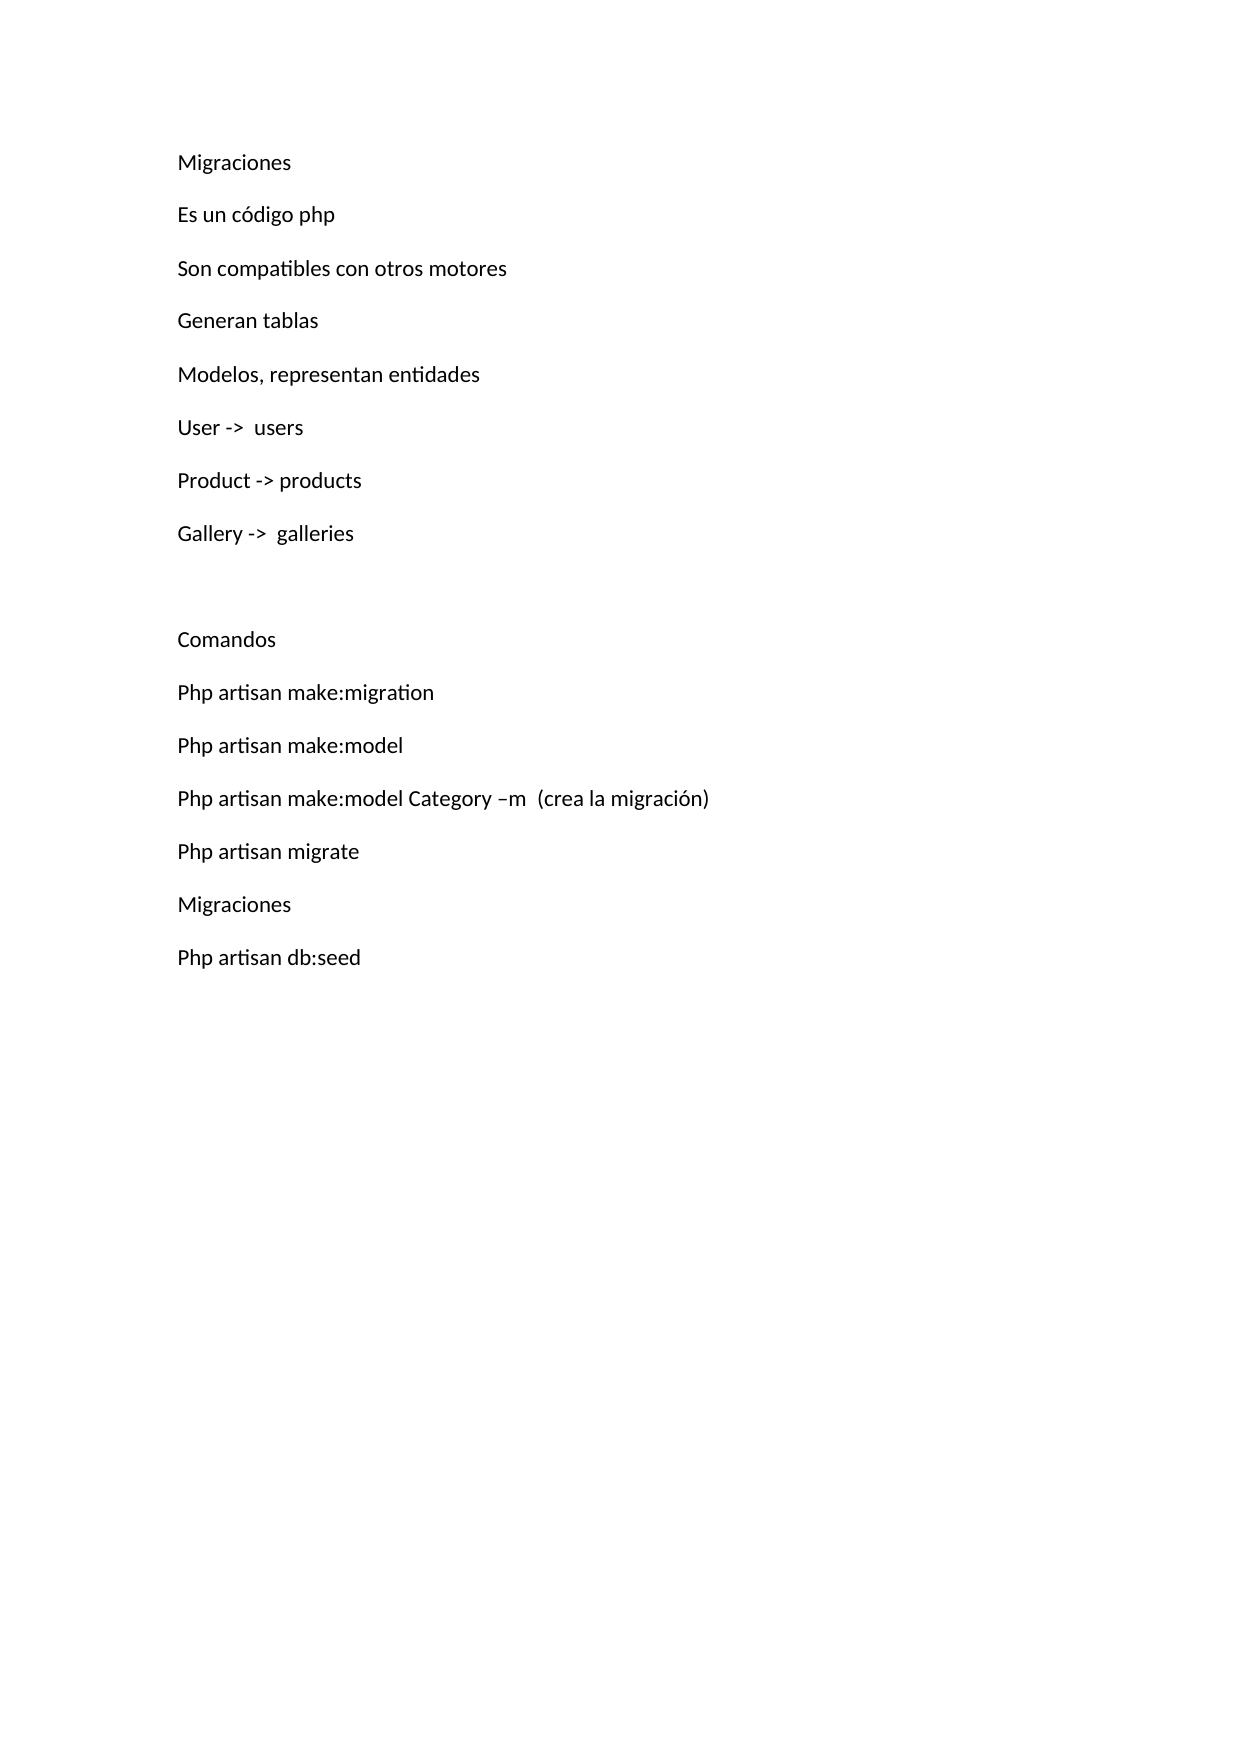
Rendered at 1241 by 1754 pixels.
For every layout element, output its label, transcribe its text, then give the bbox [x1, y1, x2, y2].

text Php artisan migrate [177, 837, 1063, 865]
text Product -> products [177, 466, 1063, 494]
text Es un código php [177, 201, 1063, 229]
text Son compatibles con otros motores [177, 254, 1063, 282]
text Gallery -> galleries [177, 519, 1063, 547]
text Modelos, representan entidades [177, 360, 1063, 388]
text Generan tablas [177, 307, 1063, 335]
text Comandos [177, 625, 1063, 653]
text Php artisan db:seed [177, 943, 1063, 971]
text User -> users [177, 413, 1063, 441]
text Migraciones [177, 890, 1063, 918]
text Migraciones [177, 148, 1063, 176]
text Php artisan make:model Category –m (crea la migración) [177, 784, 1063, 812]
text Php artisan make:model [177, 731, 1063, 759]
text Php artisan make:migration [177, 678, 1063, 706]
